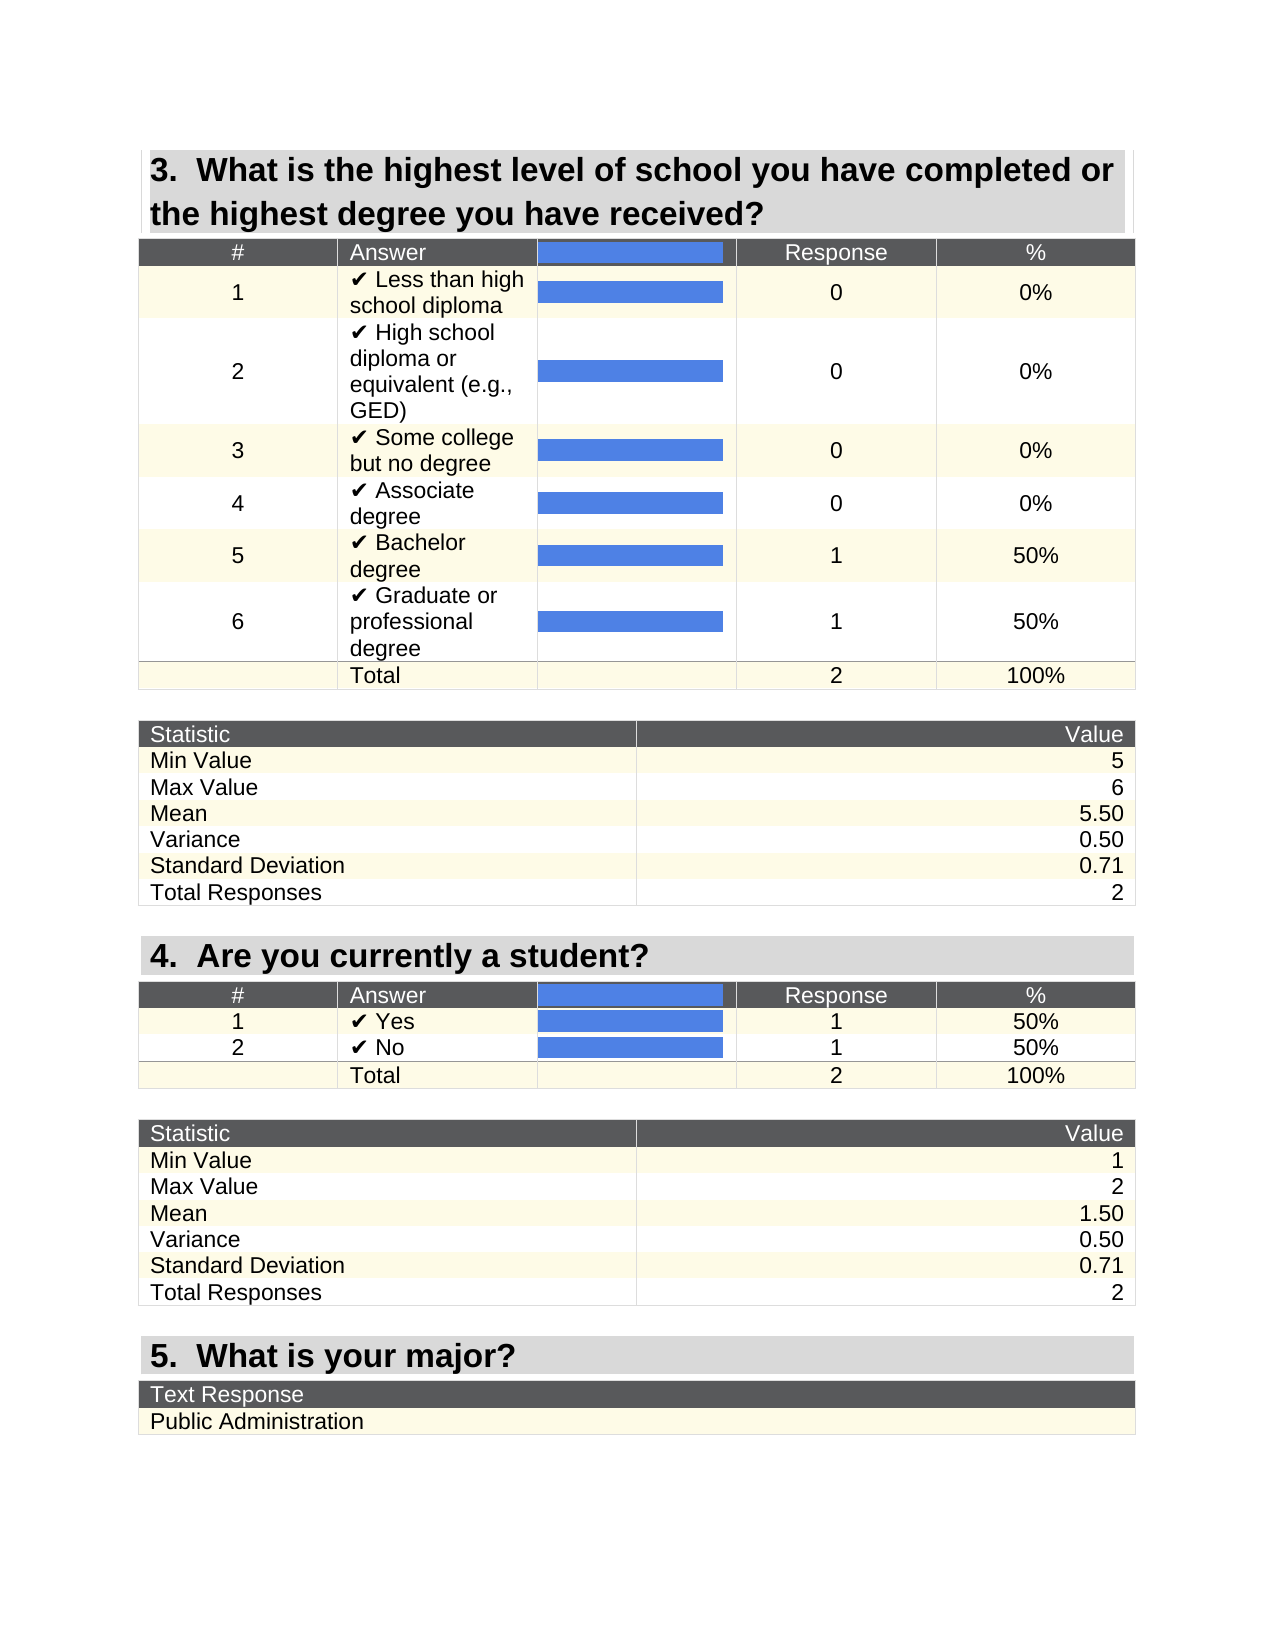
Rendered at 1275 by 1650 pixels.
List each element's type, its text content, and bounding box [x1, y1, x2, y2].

text 3. What is the highest level of school you have completed or the highest degree you have received? [150, 150, 1125, 233]
table_cell [538, 529, 736, 582]
table_cell Max Value [139, 1173, 636, 1199]
table_cell 50% [937, 582, 1135, 661]
table_header Answer [338, 239, 537, 266]
table_header [538, 982, 736, 1008]
table_cell 100% [937, 1062, 1135, 1088]
table_cell 1 [139, 266, 337, 318]
table_cell 2 [139, 319, 337, 424]
table_header # [139, 982, 337, 1008]
table_cell ✔ High school diploma or equivalent (e.g., GED) [338, 319, 537, 424]
table_cell 1 [737, 1008, 936, 1034]
table_cell [538, 424, 736, 477]
table_cell ✔ Some college but no degree [338, 424, 537, 477]
table_header Value [637, 721, 1135, 747]
table_cell Public Administration [139, 1408, 1135, 1434]
table_cell 0 [737, 424, 936, 477]
table_cell Mean [139, 1200, 636, 1226]
table_cell 2 [737, 662, 936, 688]
table_header [538, 239, 736, 266]
table_cell Total Responses [139, 879, 636, 905]
table_cell 1 [637, 1147, 1135, 1173]
text 5. What is your major? [142, 1336, 1133, 1374]
table_header Statistic [139, 1120, 636, 1147]
table_header Statistic [139, 721, 636, 747]
table_cell [538, 1034, 736, 1061]
table_cell [538, 582, 736, 661]
table_cell 5.50 [637, 800, 1135, 826]
table_cell [139, 1062, 337, 1088]
table_cell 5 [637, 747, 1135, 773]
table_cell 50% [937, 1008, 1135, 1034]
table_cell 0.50 [637, 1226, 1135, 1252]
table_cell Total [338, 662, 537, 688]
table_header % [937, 239, 1135, 266]
table_cell ✔ Graduate or professional degree [338, 582, 537, 661]
table_cell Total Responses [139, 1279, 636, 1305]
table_cell ✔ Bachelor degree [338, 529, 537, 582]
table_cell 0% [937, 319, 1135, 424]
table_cell Variance [139, 1226, 636, 1252]
table_cell Standard Deviation [139, 853, 636, 879]
table_cell 0 [737, 266, 936, 318]
table_cell [139, 662, 337, 688]
table_cell 1 [737, 582, 936, 661]
table_cell 2 [637, 1279, 1135, 1305]
table_cell 0% [937, 477, 1135, 529]
table_cell Mean [139, 800, 636, 826]
table_cell 0.71 [637, 853, 1135, 879]
table_cell ✔ Yes [338, 1008, 537, 1034]
table_cell [538, 1062, 736, 1088]
table_cell 2 [637, 879, 1135, 905]
table_cell 50% [937, 1034, 1135, 1061]
text 4. Are you currently a student? [142, 936, 1133, 975]
table_cell Max Value [139, 774, 636, 800]
table_cell 6 [139, 582, 337, 661]
table_header Response [737, 239, 936, 266]
table_cell ✔ No [338, 1034, 537, 1061]
table_header Response [737, 982, 936, 1008]
table_cell [538, 662, 736, 688]
table_cell 1 [737, 1034, 936, 1061]
table_cell 2 [737, 1062, 936, 1088]
table_cell 2 [637, 1173, 1135, 1199]
table_header Value [637, 1120, 1135, 1147]
table_cell [538, 477, 736, 529]
table_header % [937, 982, 1135, 1008]
table_header Answer [338, 982, 537, 1008]
table_cell 0 [737, 319, 936, 424]
table_cell ✔ Associate degree [338, 477, 537, 529]
table_cell 3 [139, 424, 337, 477]
table_cell [538, 319, 736, 424]
table_cell [538, 1008, 736, 1034]
table_cell Variance [139, 826, 636, 852]
table_cell 6 [637, 774, 1135, 800]
table_cell Min Value [139, 1147, 636, 1173]
table_cell 1 [737, 529, 936, 582]
table_cell Total [338, 1062, 537, 1088]
table_cell 1.50 [637, 1200, 1135, 1226]
table_header # [139, 239, 337, 266]
table_cell ✔ Less than high school diploma [338, 266, 537, 318]
table_cell [538, 266, 736, 318]
table_cell 100% [937, 662, 1135, 688]
table_cell 4 [139, 477, 337, 529]
table_cell Standard Deviation [139, 1252, 636, 1278]
table_header Text Response [139, 1381, 1135, 1408]
table_cell 0 [737, 477, 936, 529]
table_cell 0% [937, 266, 1135, 318]
table_cell Min Value [139, 747, 636, 773]
table_cell 50% [937, 529, 1135, 582]
table_cell 1 [139, 1008, 337, 1034]
table_cell 0.71 [637, 1252, 1135, 1278]
table_cell 0.50 [637, 826, 1135, 852]
table_cell 2 [139, 1034, 337, 1061]
table_cell 0% [937, 424, 1135, 477]
table_cell 5 [139, 529, 337, 582]
